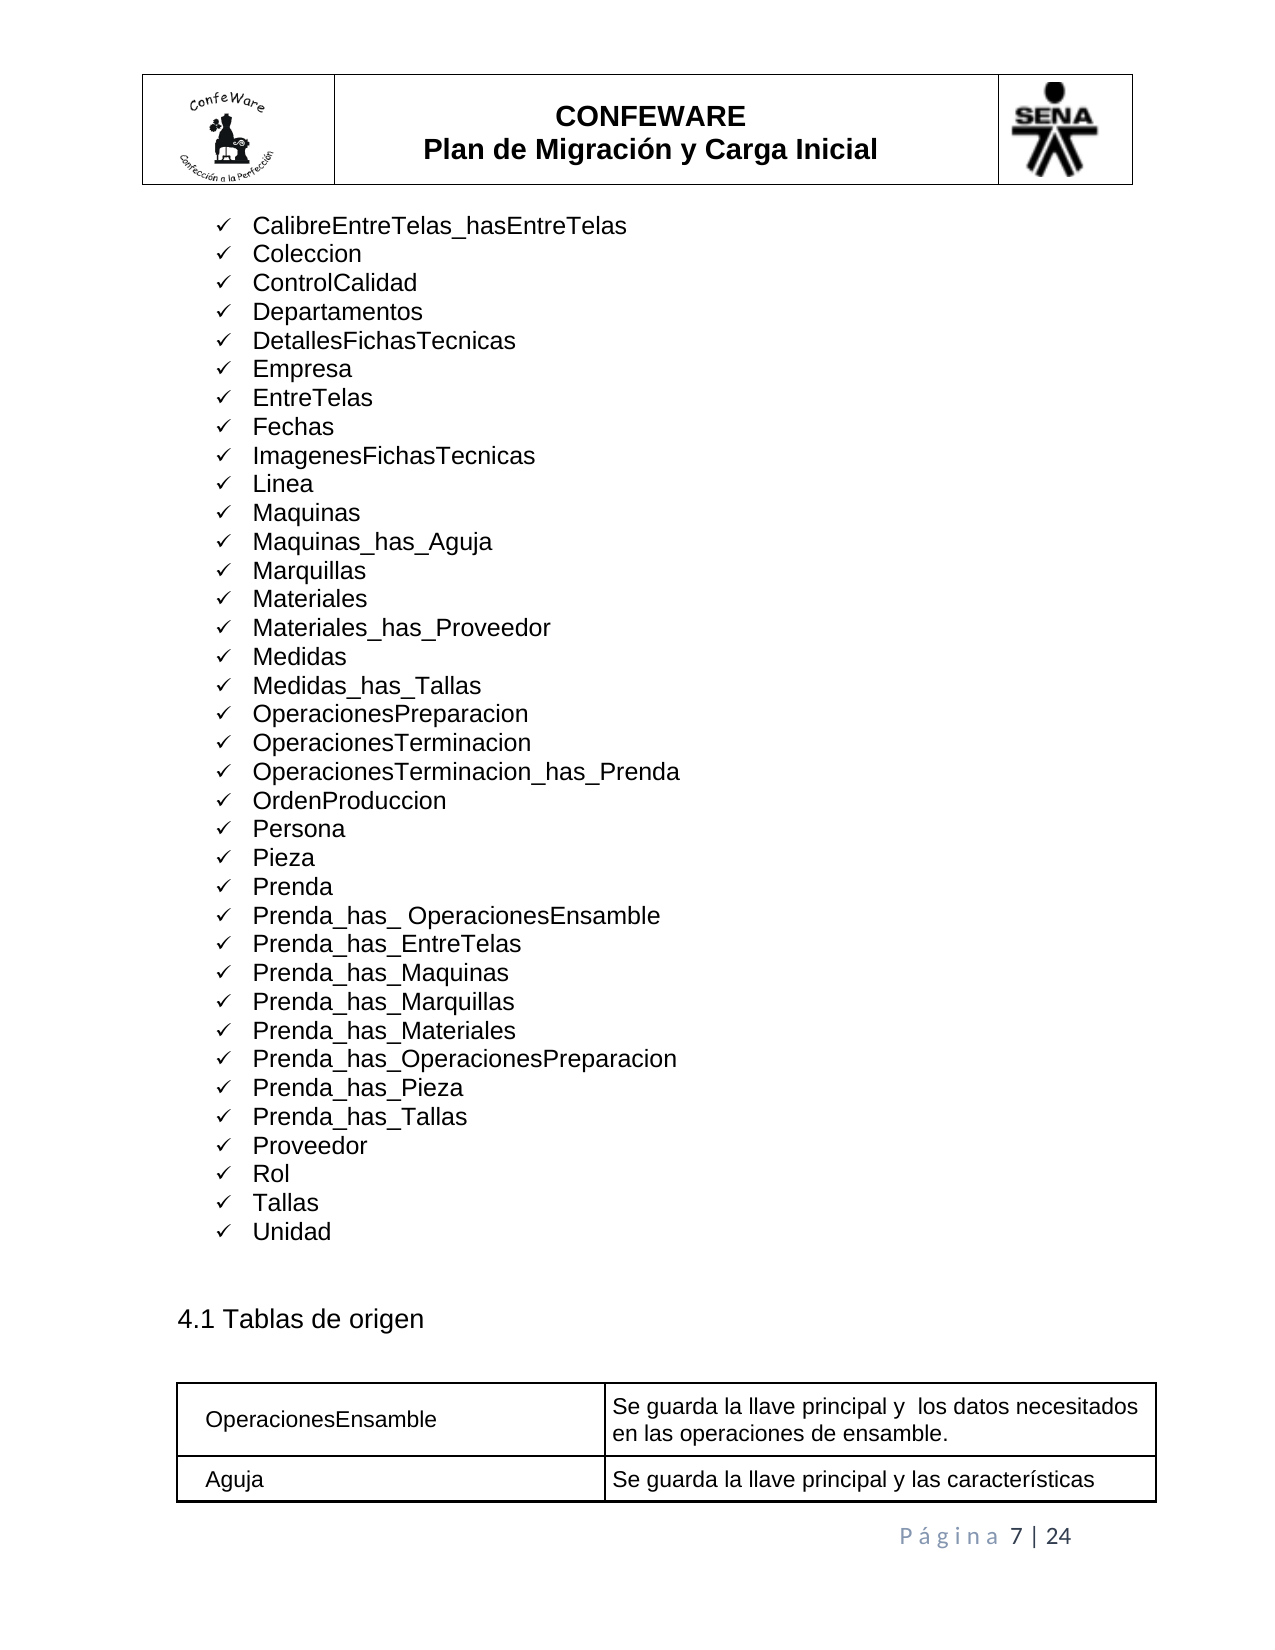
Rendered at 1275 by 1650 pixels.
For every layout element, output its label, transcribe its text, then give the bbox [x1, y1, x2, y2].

list OperacionesTerminacion [215, 728, 1098, 757]
list CalibreEntreTelas_hasEntreTelas [215, 211, 1098, 239]
list Prenda_has_Pieza [215, 1073, 1098, 1102]
list Prenda_has_Marquillas [215, 987, 1098, 1016]
list Maquinas [215, 498, 1098, 527]
list Prenda_has_EntreTelas [215, 929, 1098, 958]
list Medidas [215, 642, 1098, 671]
picture [1000, 82, 1103, 177]
list Prenda [215, 872, 1098, 901]
list Rol [215, 1159, 1098, 1188]
list Prenda_has_Maquinas [215, 958, 1098, 987]
list Linea [215, 469, 1098, 498]
list Persona [215, 814, 1098, 843]
list ControlCalidad [215, 268, 1098, 297]
picture [173, 90, 274, 181]
list Prenda_has_OperacionesPreparacion [215, 1044, 1098, 1073]
list OperacionesTerminacion_has_Prenda [215, 757, 1098, 786]
list DetallesFichasTecnicas [215, 326, 1098, 354]
table_cell Se guarda la llave principal y las características propias de cada aguja que se necesita en la confección. [606, 1457, 1155, 1500]
list OperacionesPreparacion [215, 699, 1098, 728]
list Prenda_has_ OperacionesEnsamble [215, 901, 1098, 929]
list Materiales [215, 584, 1098, 613]
list Empresa [215, 354, 1098, 383]
list Materiales_has_Proveedor [215, 613, 1098, 642]
list Pieza [215, 843, 1098, 872]
list ImagenesFichasTecnicas [215, 441, 1098, 469]
list OrdenProduccion [215, 786, 1098, 814]
list Proveedor [215, 1131, 1098, 1159]
list Unidad [215, 1217, 1098, 1246]
list Maquinas_has_Aguja [215, 527, 1098, 556]
list Tallas [215, 1188, 1098, 1217]
list Departamentos [215, 297, 1098, 326]
table_header OperacionesEnsamble [178, 1384, 604, 1455]
list Prenda_has_Tallas [215, 1102, 1098, 1131]
subtitle 4.1 Tablas de origen [177, 1303, 1098, 1334]
table_cell Aguja [178, 1457, 604, 1500]
list Marquillas [215, 556, 1098, 584]
list Medidas_has_Tallas [215, 671, 1098, 699]
list Coleccion [215, 239, 1098, 268]
list Prenda_has_Materiales [215, 1016, 1098, 1044]
list Fechas [215, 412, 1098, 441]
table_header Se guarda la llave principal y los datos necesitados en las operaciones de ensamble. [606, 1384, 1155, 1455]
list EntreTelas [215, 383, 1098, 412]
